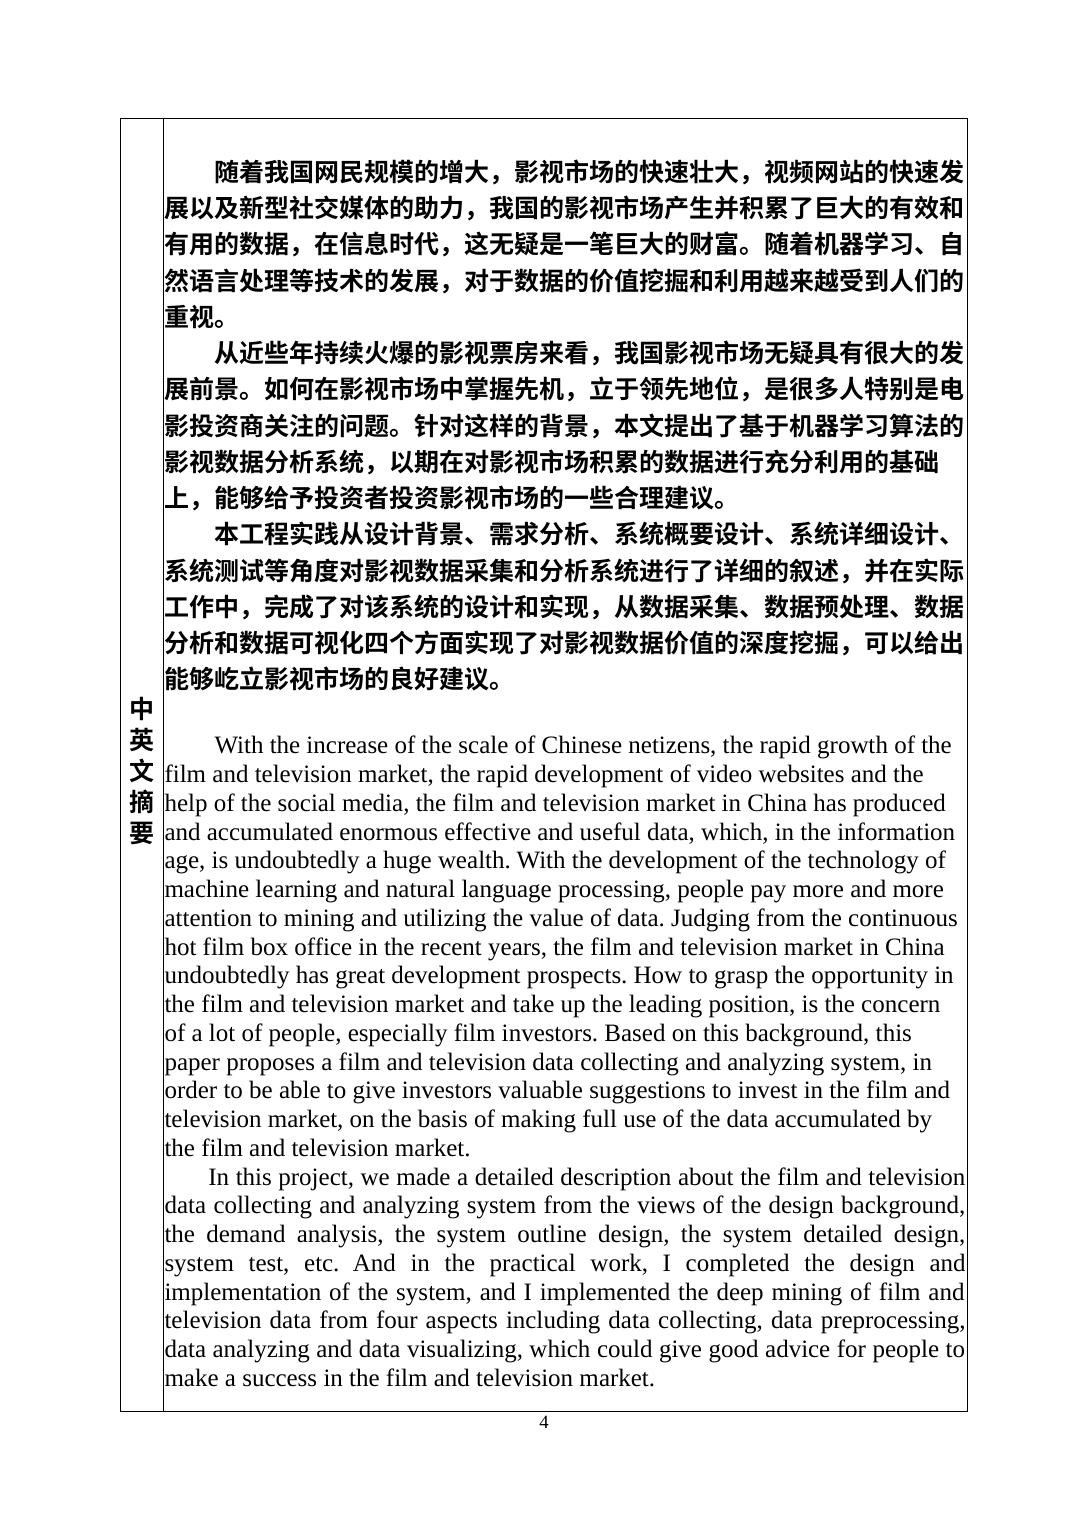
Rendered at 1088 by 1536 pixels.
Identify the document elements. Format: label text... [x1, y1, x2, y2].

table_cell 随着我国网民规模的增大，影视市场的快速壮大，视频网站的快速发展以及新型社交媒体的助力，我国的影视市场产生并积累了巨大的有效和有用的数据，在信息时代，这无疑是一笔巨大的财富。随着机器学习、自然语言处理等技术的发展，对于数据的价值挖掘和利用越来越受到人们的重视。 从近些年持续火爆的影视票房来看，我国影视市场无疑具有很大的发展前景。如何在影视市场中掌握先机，立于领先地位，是很多人特别是电影投资商关注的问题。针对这样的背景，本文提出了基于机器学习算法的影视数据分析系统，以期在对影视市场积累的数据进行充分利用的基础上，能够给予投资者投资影视市场的一些合理建议。 本工程实践从设计背景、需求分析、系统概要设计、系统详细设计、系统测试等角度对影视数据采集和分析系统进行了详细的叙述，并在实际工作中，完成了对该系统的设计和实现，从数据采集、数据预处理、数据分析和数据可视化四个方面实现了对影视数据价值的深度挖掘，可以给出能够屹立影视市场的良好建议。 With the increase of the scale of Chinese netizens, the rapid growth of the film and television market, the rapid development of video websites and the help of the social media, the film and television market in China has produced and accumulated enormous effective and useful data, which, in the information age, is undoubtedly a huge wealth. With the development of the technology of machine learning and natural language processing, people pay more and more attention to mining and utilizing the value of data. Judging from the continuous hot film box office in the recent years, the film and television market in China undoubtedly has great development prospects. How to grasp the opportunity in the film and television market and take up the leading position, is the concern of a lot of people, especially film investors. Based on this background, this paper proposes a film and television data collecting and analyzing system, in order to be able to give investors valuable suggestions to invest in the film and television market, on the basis of making full use of the data accumulated by the film and television market. In this project, we made a detailed description about the film and television data collecting and analyzing system from the views of the design background, the demand analysis, the system outline design, the system detailed design, system test, etc. And in the practical work, I completed the design and implementation of the system, and I implemented the deep mining of film and television data from four aspects including data collecting, data preprocessing, data analyzing and data visualizing, which could give good advice for people to make a success in the film and television market. [164, 119, 967, 1411]
table_cell 中 英 文 摘 要 [121, 119, 163, 1411]
